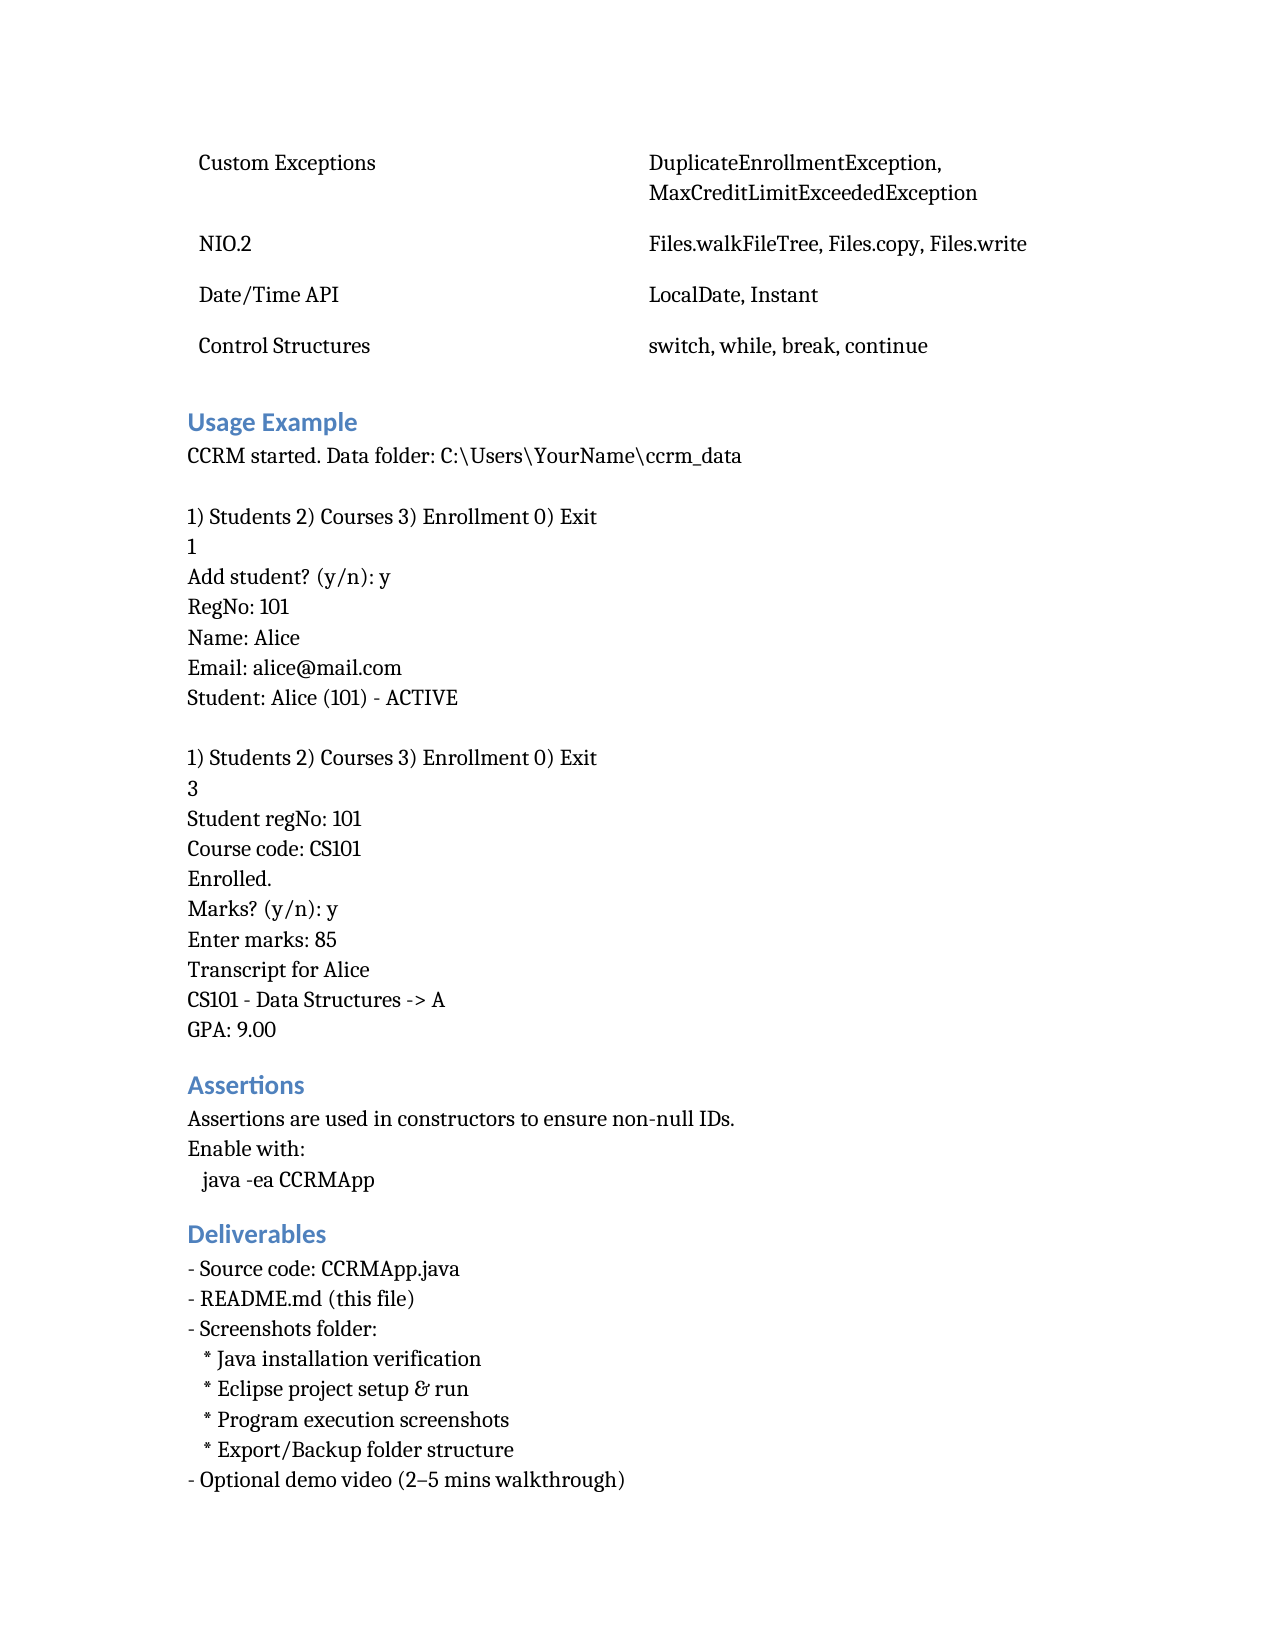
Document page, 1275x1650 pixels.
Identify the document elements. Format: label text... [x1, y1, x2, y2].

subtitle Usage Example [187, 405, 1087, 438]
text CCRM started. Data folder: C:\Users\YourName\ccrm_data 1) Students 2) Courses 3) Enrollment 0) Exit 1 Add student? (y/n): y RegNo: 101 Name: Alice Email: alice@mail.com Student: Alice (101) - ACTIVE 1) Students 2) Courses 3) Enrollment 0) Exit 3 Student regNo: 101 Course code: CS101 Enrolled. Marks? (y/n): y Enter marks: 85 Transcript for Alice CS101 - Data Structures -> A GPA: 9.00 [187, 443, 1087, 1043]
text Assertions are used in constructors to ensure non-null IDs. Enable with: java -ea CCRMApp [187, 1106, 1087, 1193]
table_cell switch, while, break, continue [638, 333, 1087, 384]
table_cell NIO.2 [188, 231, 637, 282]
table_cell Date/Time API [188, 282, 637, 333]
subtitle Assertions [187, 1068, 1087, 1101]
table_cell Custom Exceptions [188, 150, 637, 231]
text - Source code: CCRMApp.java - README.md (this file) - Screenshots folder: * Java installation verification * Eclipse project setup & run * Program execution screenshots * Export/Backup folder structure - Optional demo video (2–5 mins walkthrough) [187, 1255, 1087, 1493]
table_cell Control Structures [188, 333, 637, 384]
table_cell Files.walkFileTree, Files.copy, Files.write [638, 231, 1087, 282]
table_cell DuplicateEnrollmentException, MaxCreditLimitExceededException [638, 150, 1087, 231]
table_cell LocalDate, Instant [638, 282, 1087, 333]
subtitle Deliverables [187, 1217, 1087, 1251]
